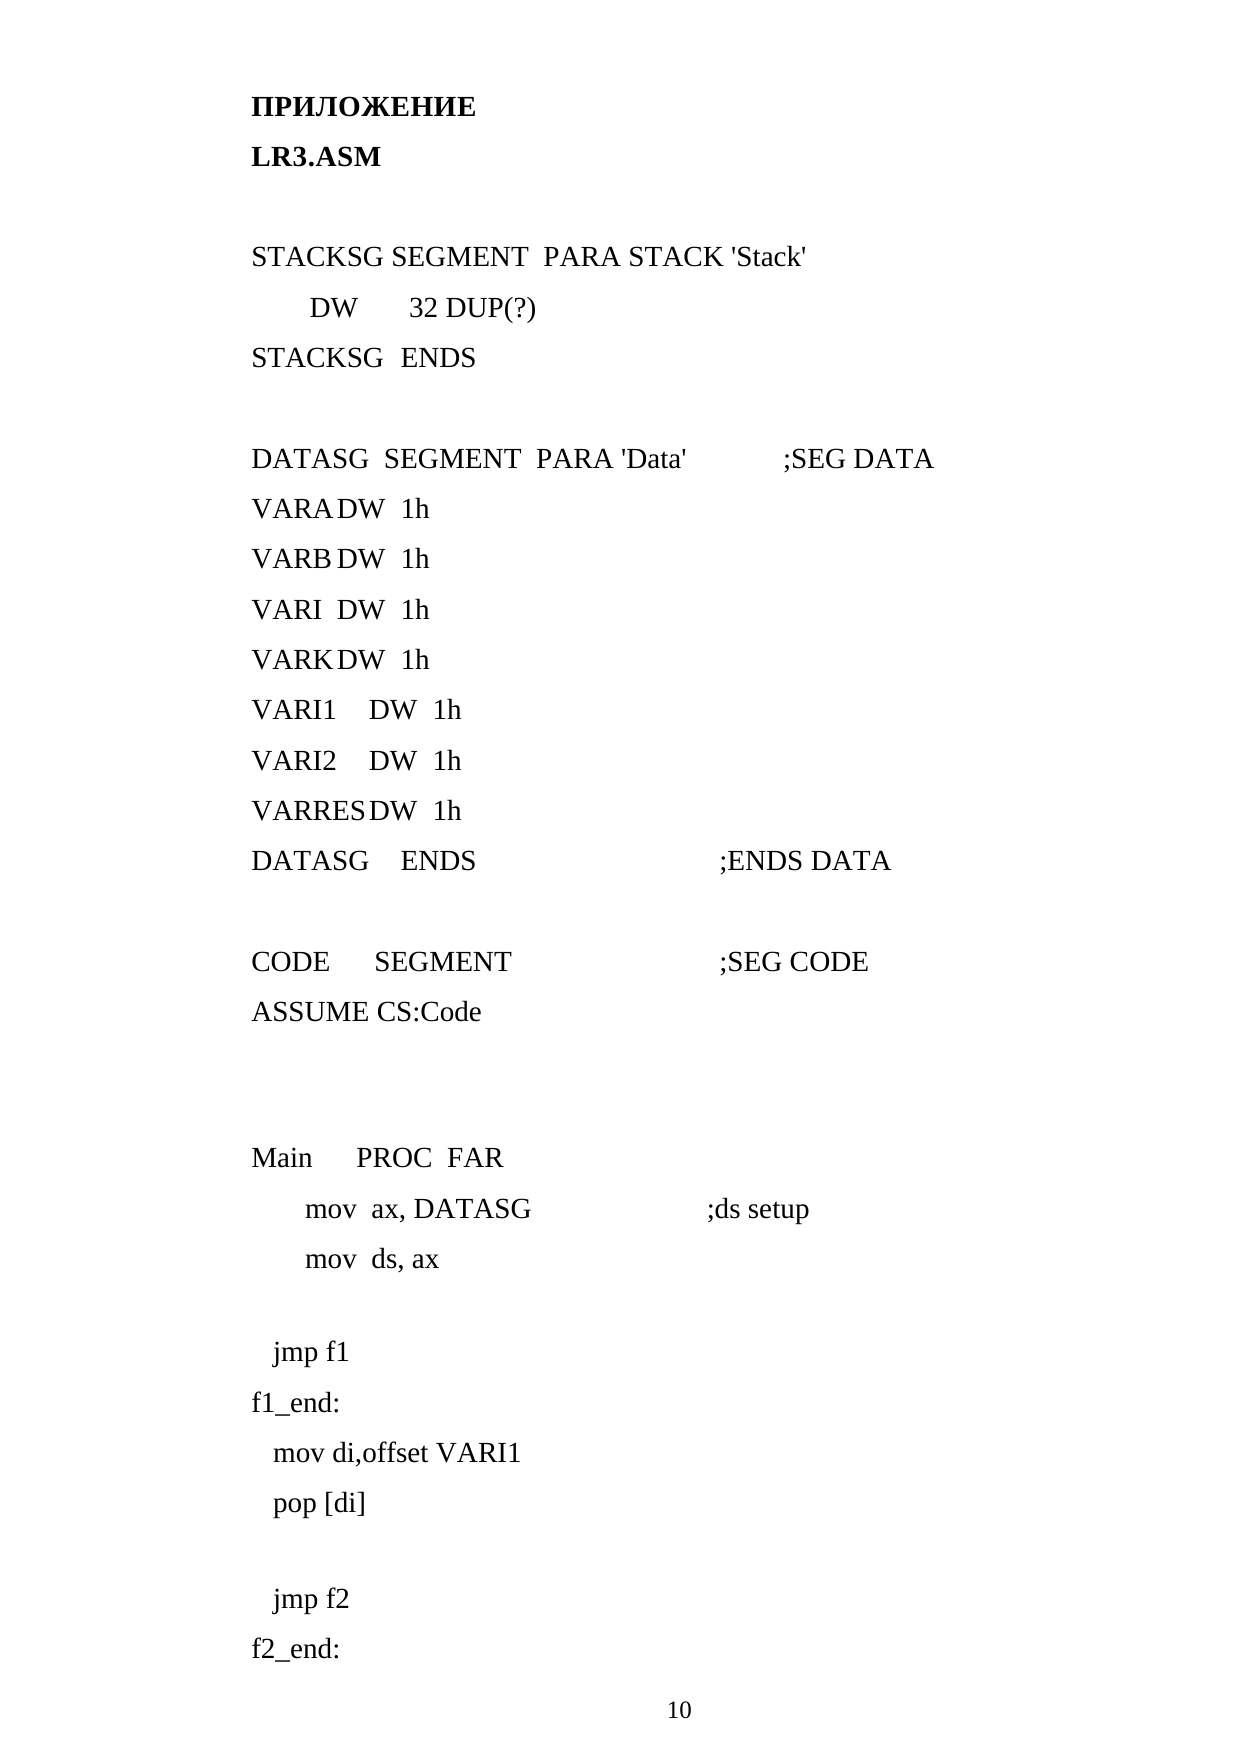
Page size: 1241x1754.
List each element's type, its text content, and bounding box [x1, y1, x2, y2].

text f1_end: [177, 1385, 1181, 1418]
text f2_end: [177, 1632, 1181, 1665]
text CODE SEGMENT ;SEG CODE [177, 944, 1181, 977]
text mov ax, DATASG ;ds setup [177, 1191, 1181, 1224]
text VARI2 DW 1h [177, 743, 1181, 776]
text DATASG ENDS ;ENDS DATA [177, 843, 1181, 877]
text VARB DW 1h [177, 541, 1181, 575]
text VARI1 DW 1h [177, 692, 1181, 726]
text STACKSG SEGMENT PARA STACK 'Stack' [177, 239, 1181, 273]
text STACKSG ENDS [177, 340, 1181, 374]
text DATASG SEGMENT PARA 'Data' ;SEG DATA [177, 441, 1181, 474]
text pop [di] [177, 1485, 1181, 1519]
text mov di,offset VARI1 [177, 1435, 1181, 1469]
text DW 32 DUP(?) [177, 290, 1181, 323]
text Main PROC FAR [177, 1140, 1181, 1174]
text VARRES DW 1h [177, 793, 1181, 827]
text ASSUME CS:Code [177, 994, 1181, 1028]
text Приложение [177, 89, 1181, 122]
text jmp f1 [177, 1334, 1181, 1368]
text mov ds, ax [177, 1241, 1181, 1274]
text VARA DW 1h [177, 491, 1181, 525]
text LR3.ASM [177, 139, 1181, 172]
text jmp f2 [177, 1581, 1181, 1615]
text VARI DW 1h [177, 592, 1181, 625]
text VARK DW 1h [177, 642, 1181, 676]
